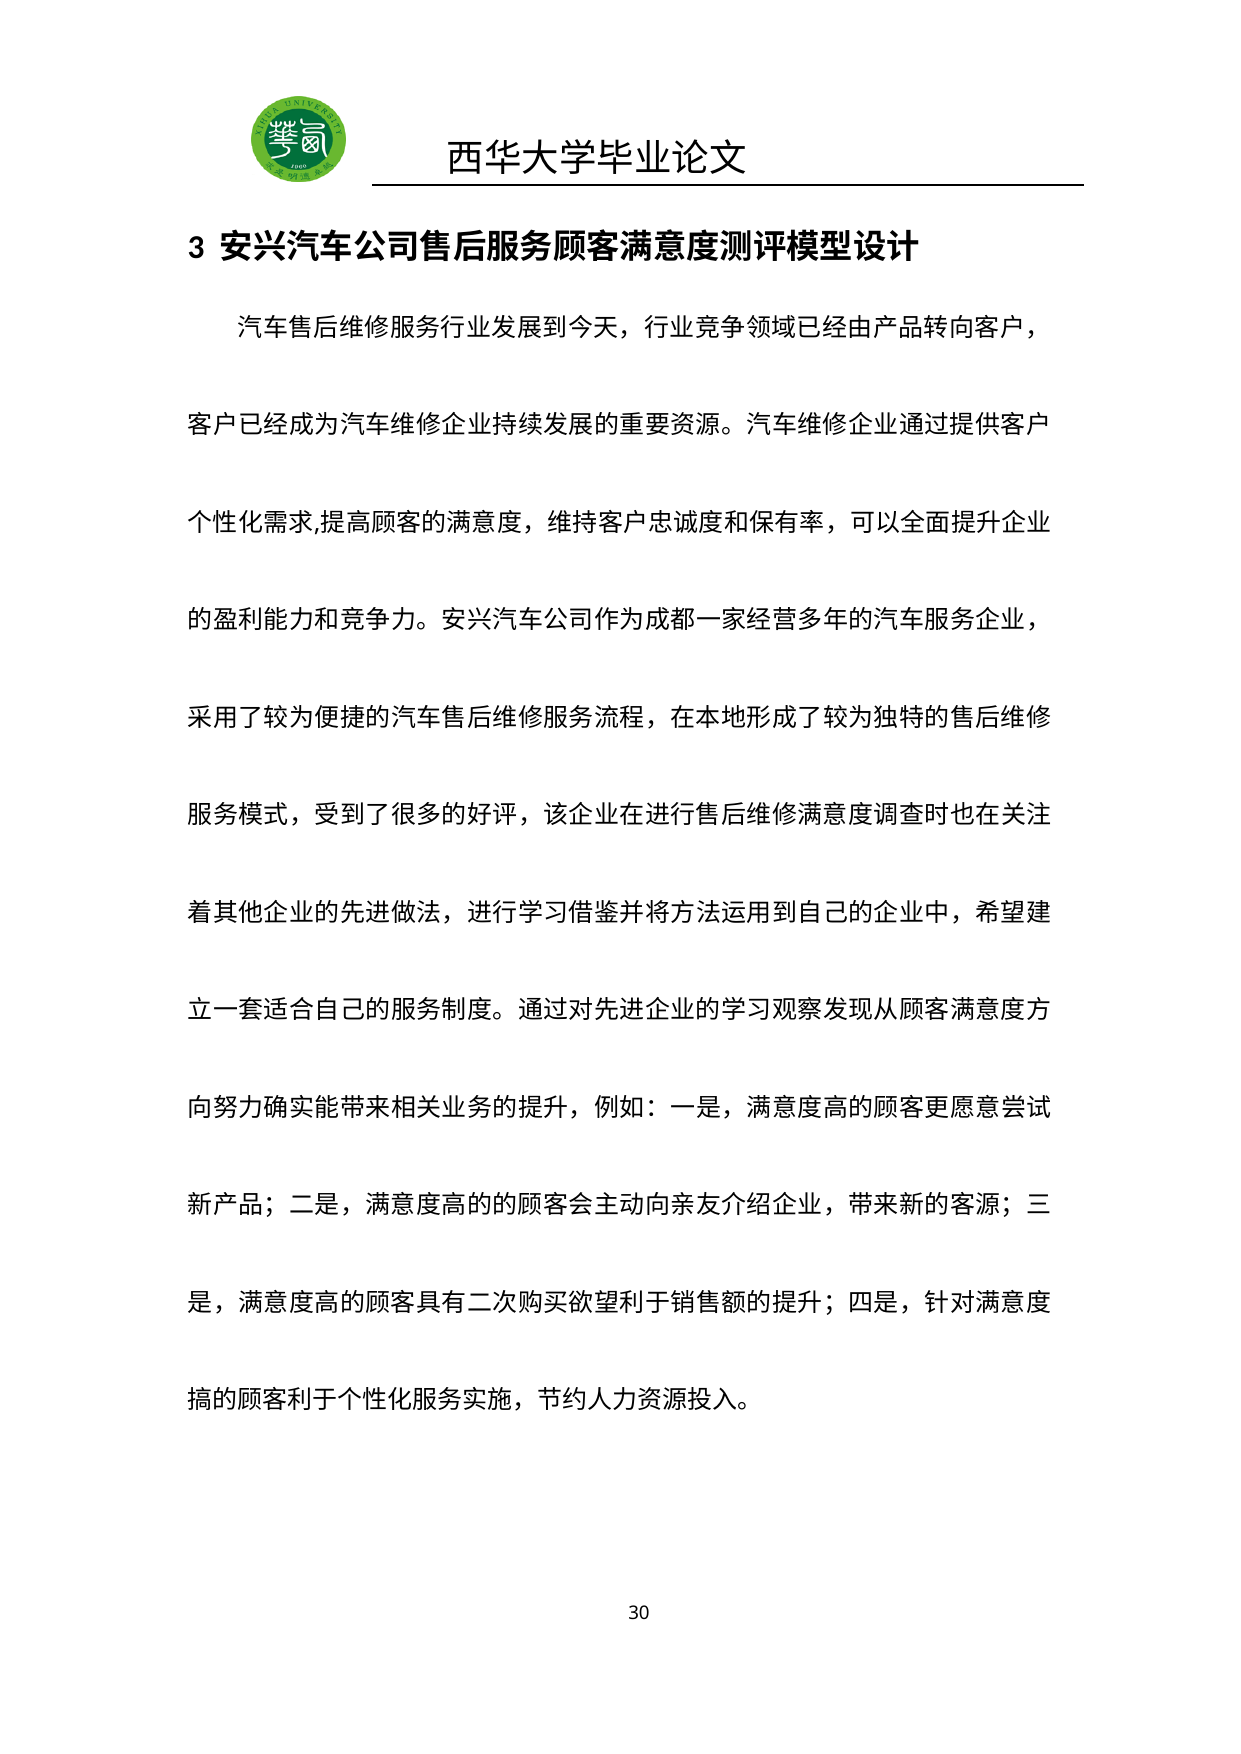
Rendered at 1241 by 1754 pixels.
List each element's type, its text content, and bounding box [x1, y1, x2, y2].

subtitle 3 安兴汽车公司售后服务顾客满意度测评模型设计 [187, 220, 1053, 268]
picture [237, 88, 360, 192]
text 汽车售后维修服务行业发展到今天，行业竞争领域已经由产品转向客户，客户已经成为汽车维修企业持续发展的重要资源。汽车维修企业通过提供客户个性化需求,提高顾客的满意度，维持客户忠诚度和保有率，可以全面提升企业的盈利能力和竞争力。安兴汽车公司作为成都一家经营多年的汽车服务企业，采用了较为便捷的汽车售后维修服务流程，在本地形成了较为独特的售后维修服务模式，受到了很多的好评，该企业在进行售后维修满意度调查时也在关注着其他企业的先进做法，进行学习借鉴并将方法运用到自己的企业中，希望建立一套适合自己的服务制度。通过对先进企业的学习观察发现从顾客满意度方向努力确实能带来相关业务的提升，例如：一是，满意度高的顾客更愿意尝试新产品；二是，满意度高的的顾客会主动向亲友介绍企业，带来新的客源；三是，满意度高的顾客具有二次购买欲望利于销售额的提升；四是，针对满意度搞的顾客利于个性化服务实施，节约人力资源投入。 [187, 293, 1053, 1430]
